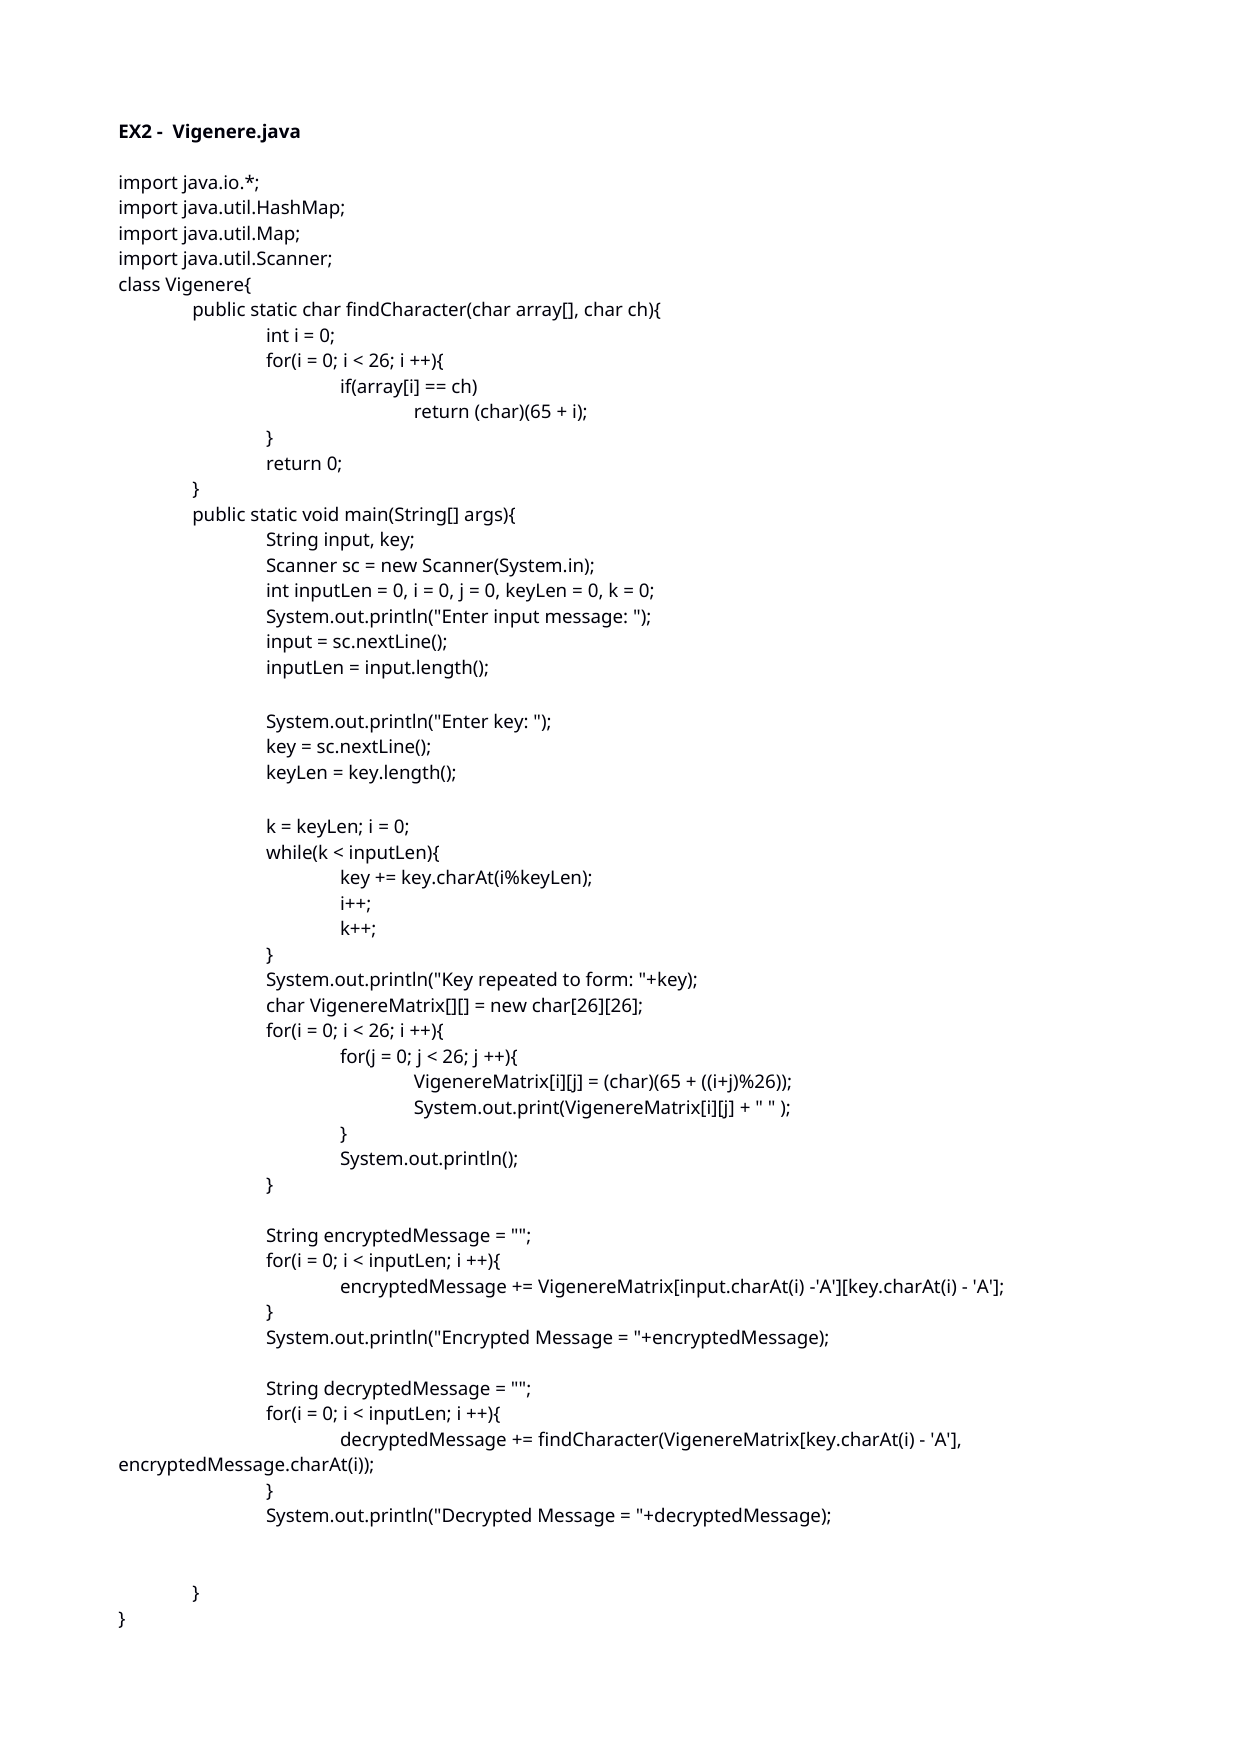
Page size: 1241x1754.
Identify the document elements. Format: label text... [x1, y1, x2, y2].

text for(j = 0; j < 26; j ++){ [118, 1043, 1122, 1069]
text Scanner sc = new Scanner(System.in); [118, 552, 1122, 577]
text class Vigenere{ [118, 271, 1122, 297]
text key = sc.nextLine(); [118, 734, 1122, 759]
text k = keyLen; i = 0; [118, 814, 1122, 839]
text import java.io.*; [118, 169, 1122, 195]
text if(array[i] == ch) [118, 373, 1122, 399]
text } [118, 424, 1122, 450]
text encryptedMessage += VigenereMatrix[input.charAt(i) -'A'][key.charAt(i) - 'A']; [118, 1273, 1122, 1298]
text import java.util.Scanner; [118, 246, 1122, 271]
text String decryptedMessage = ""; [118, 1375, 1122, 1401]
text } [118, 1579, 1122, 1605]
text VigenereMatrix[i][j] = (char)(65 + ((i+j)%26)); [118, 1069, 1122, 1094]
text public static void main(String[] args){ [118, 501, 1122, 526]
text } [118, 1605, 1122, 1630]
text import java.util.Map; [118, 220, 1122, 246]
text } [118, 1477, 1122, 1503]
text k++; [118, 916, 1122, 941]
text System.out.println("Enter input message: "); [118, 603, 1122, 628]
text for(i = 0; i < inputLen; i ++){ [118, 1401, 1122, 1426]
text System.out.println("Decrypted Message = "+decryptedMessage); [118, 1503, 1122, 1528]
text } [118, 1120, 1122, 1145]
text System.out.println("Encrypted Message = "+encryptedMessage); [118, 1324, 1122, 1349]
text System.out.print(VigenereMatrix[i][j] + " " ); [118, 1094, 1122, 1120]
text inputLen = input.length(); [118, 654, 1122, 679]
text } [118, 475, 1122, 501]
text keyLen = key.length(); [118, 759, 1122, 785]
text } [118, 1298, 1122, 1324]
text for(i = 0; i < 26; i ++){ [118, 348, 1122, 373]
text } [118, 941, 1122, 967]
text char VigenereMatrix[][] = new char[26][26]; [118, 992, 1122, 1018]
text while(k < inputLen){ [118, 839, 1122, 865]
text } [118, 1171, 1122, 1196]
text System.out.println("Enter key: "); [118, 708, 1122, 734]
text String encryptedMessage = ""; [118, 1222, 1122, 1247]
text for(i = 0; i < inputLen; i ++){ [118, 1247, 1122, 1273]
text String input, key; [118, 526, 1122, 552]
text import java.util.HashMap; [118, 195, 1122, 220]
text EX2 - Vigenere.java [118, 118, 1122, 144]
text key += key.charAt(i%keyLen); [118, 865, 1122, 890]
text input = sc.nextLine(); [118, 628, 1122, 654]
text return (char)(65 + i); [118, 399, 1122, 424]
text System.out.println(); [118, 1145, 1122, 1171]
text System.out.println("Key repeated to form: "+key); [118, 967, 1122, 992]
text return 0; [118, 450, 1122, 475]
text decryptedMessage += findCharacter(VigenereMatrix[key.charAt(i) - 'A'], encryptedMessage.charAt(i)); [118, 1426, 1122, 1477]
text public static char findCharacter(char array[], char ch){ [118, 297, 1122, 322]
text i++; [118, 890, 1122, 916]
text for(i = 0; i < 26; i ++){ [118, 1018, 1122, 1043]
text int i = 0; [118, 322, 1122, 348]
text int inputLen = 0, i = 0, j = 0, keyLen = 0, k = 0; [118, 577, 1122, 603]
